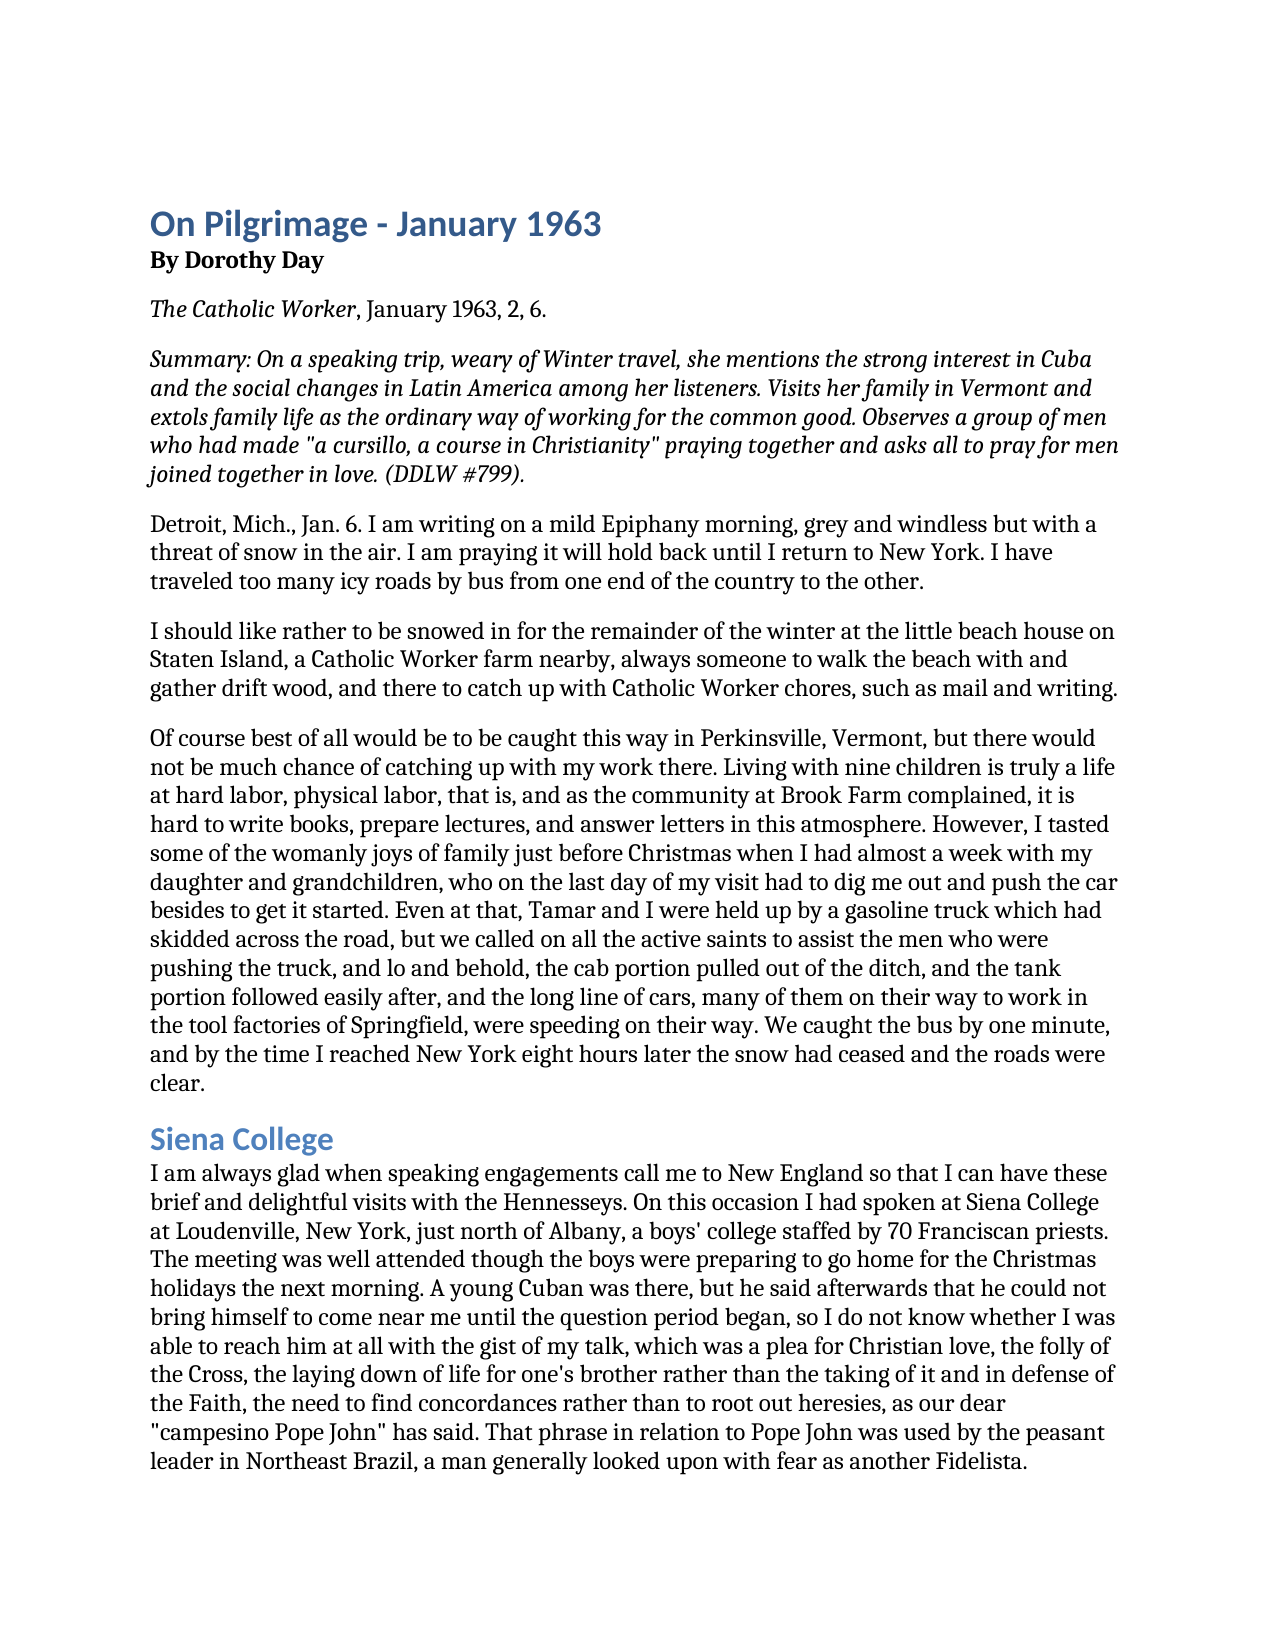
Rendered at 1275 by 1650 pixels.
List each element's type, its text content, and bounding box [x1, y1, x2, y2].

subtitle On Pilgrimage - January 1963 [150, 200, 1125, 246]
text Of course best of all would be to be caught this way in Perkinsville, Vermont, but there would not be much chance of catching up with my work there. Living with nine children is truly a life at hard labor, physical labor, that is, and as the community at Brook Farm complained, it is hard to write books, prepare lectures, and answer letters in this atmosphere. However, I tasted some of the womanly joys of family just before Christmas when I had almost a week with my daughter and grandchildren, who on the last day of my visit had to dig me out and push the car besides to get it started. Even at that, Tamar and I were held up by a gasoline truck which had skidded across the road, but we called on all the active saints to assist the men who were pushing the truck, and lo and behold, the cab portion pulled out of the ditch, and the tank portion followed easily after, and the long line of cars, many of them on their way to work in the tool factories of Springfield, were speeding on their way. We caught the bus by one minute, and by the time I reached New York eight hours later the snow had ceased and the roads were clear. [150, 724, 1125, 1097]
subtitle Siena College [150, 1118, 1125, 1159]
text I should like rather to be snowed in for the remainder of the winter at the little beach house on Staten Island, a Catholic Worker farm nearby, always someone to walk the beach with and gather drift wood, and there to catch up with Catholic Worker chores, such as mail and writing. [150, 617, 1125, 703]
text The Catholic Worker, January 1963, 2, 6. [150, 295, 1125, 324]
text Summary: On a speaking trip, weary of Winter travel, she mentions the strong interest in Cuba and the social changes in Latin America among her listeners. Visits her family in Vermont and extols family life as the ordinary way of working for the common good. Observes a group of men who had made "a cursillo, a course in Christianity" praying together and asks all to pray for men joined together in love. (DDLW #799). [150, 345, 1125, 489]
text By Dorothy Day [150, 246, 1125, 274]
text Detroit, Mich., Jan. 6. I am writing on a mild Epiphany morning, grey and windless but with a threat of snow in the air. I am praying it will hold back until I return to New York. I have traveled too many icy roads by bus from one end of the country to the other. [150, 509, 1125, 596]
